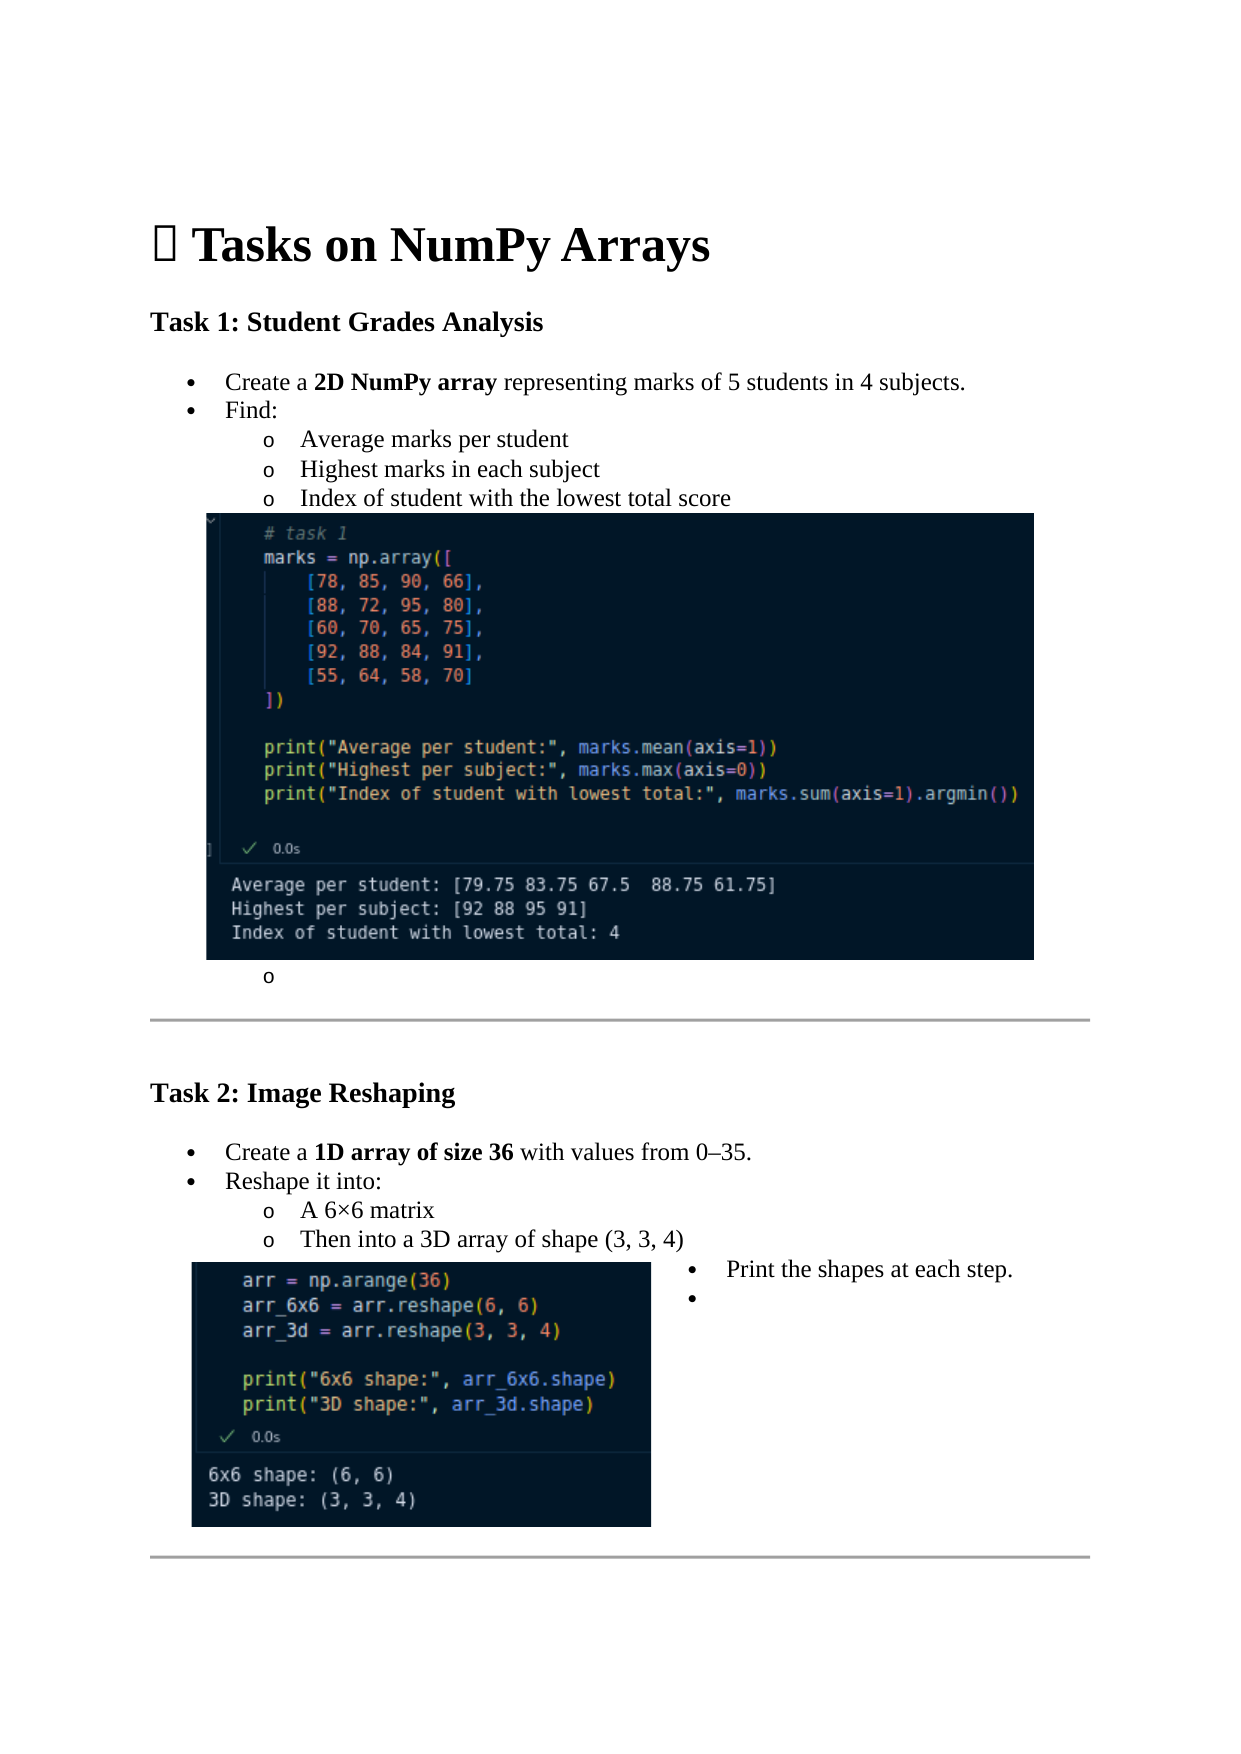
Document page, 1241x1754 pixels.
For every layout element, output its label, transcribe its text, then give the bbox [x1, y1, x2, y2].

list Find: [187, 396, 1090, 424]
list Print the shapes at each step. [187, 1254, 1090, 1283]
list Reshape it into: [187, 1166, 1090, 1195]
list Create a 2D NumPy array representing marks of 5 students in 4 subjects. [187, 367, 1090, 396]
list Index of student with the lowest total score [262, 483, 1090, 513]
list Average marks per student [262, 424, 1090, 454]
list Create a 1D array of size 36 with values from 0–35. [187, 1137, 1090, 1166]
list Then into a 3D array of shape (3, 3, 4) [262, 1224, 1090, 1254]
picture [191, 1262, 652, 1527]
list A 6×6 matrix [262, 1195, 1090, 1224]
picture [206, 513, 1034, 960]
list 📝 Tasks on NumPy Arrays [150, 208, 1090, 276]
list Task 1: Student Grades Analysis [150, 305, 1090, 338]
list Task 2: Image Reshaping [150, 1076, 1090, 1108]
list Highest marks in each subject [262, 454, 1090, 483]
